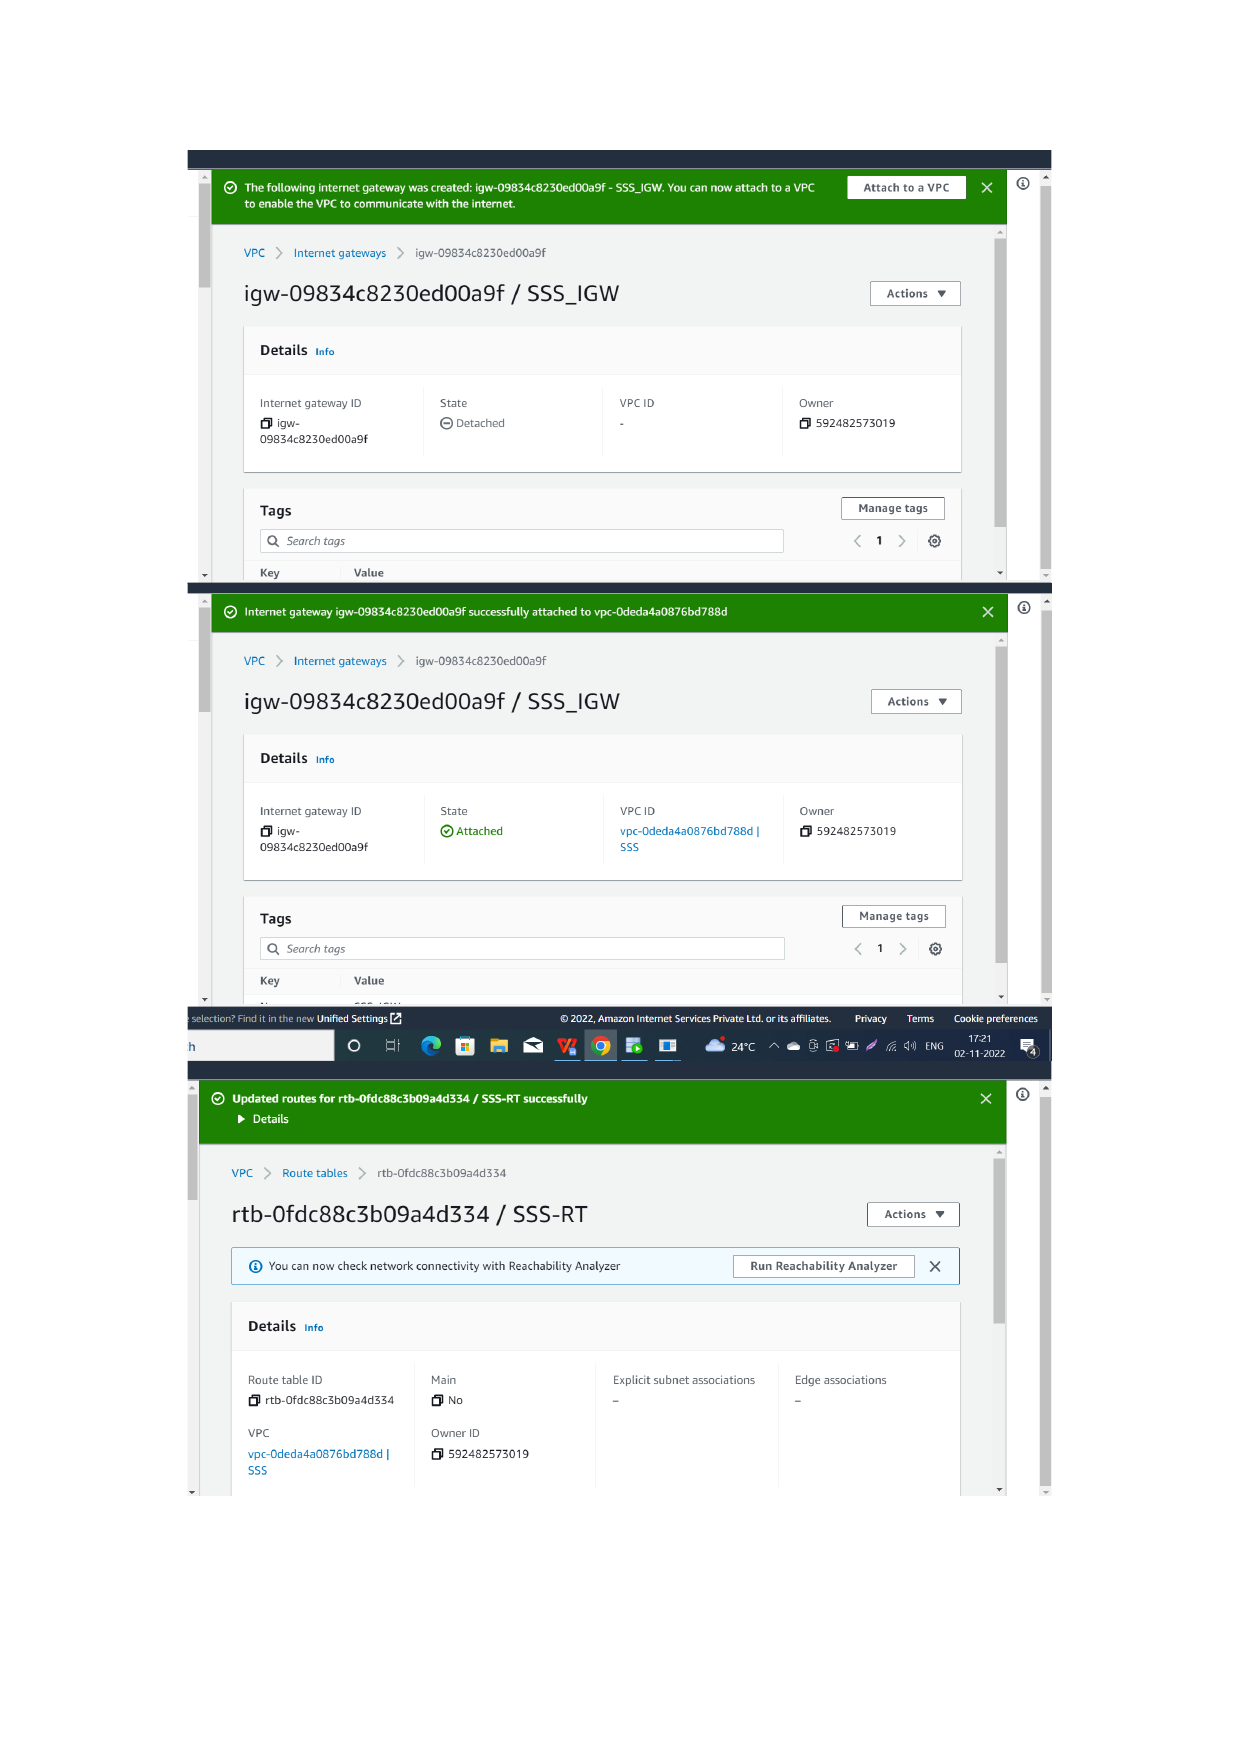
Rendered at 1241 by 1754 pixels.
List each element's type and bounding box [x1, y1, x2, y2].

picture [187, 150, 1052, 1496]
